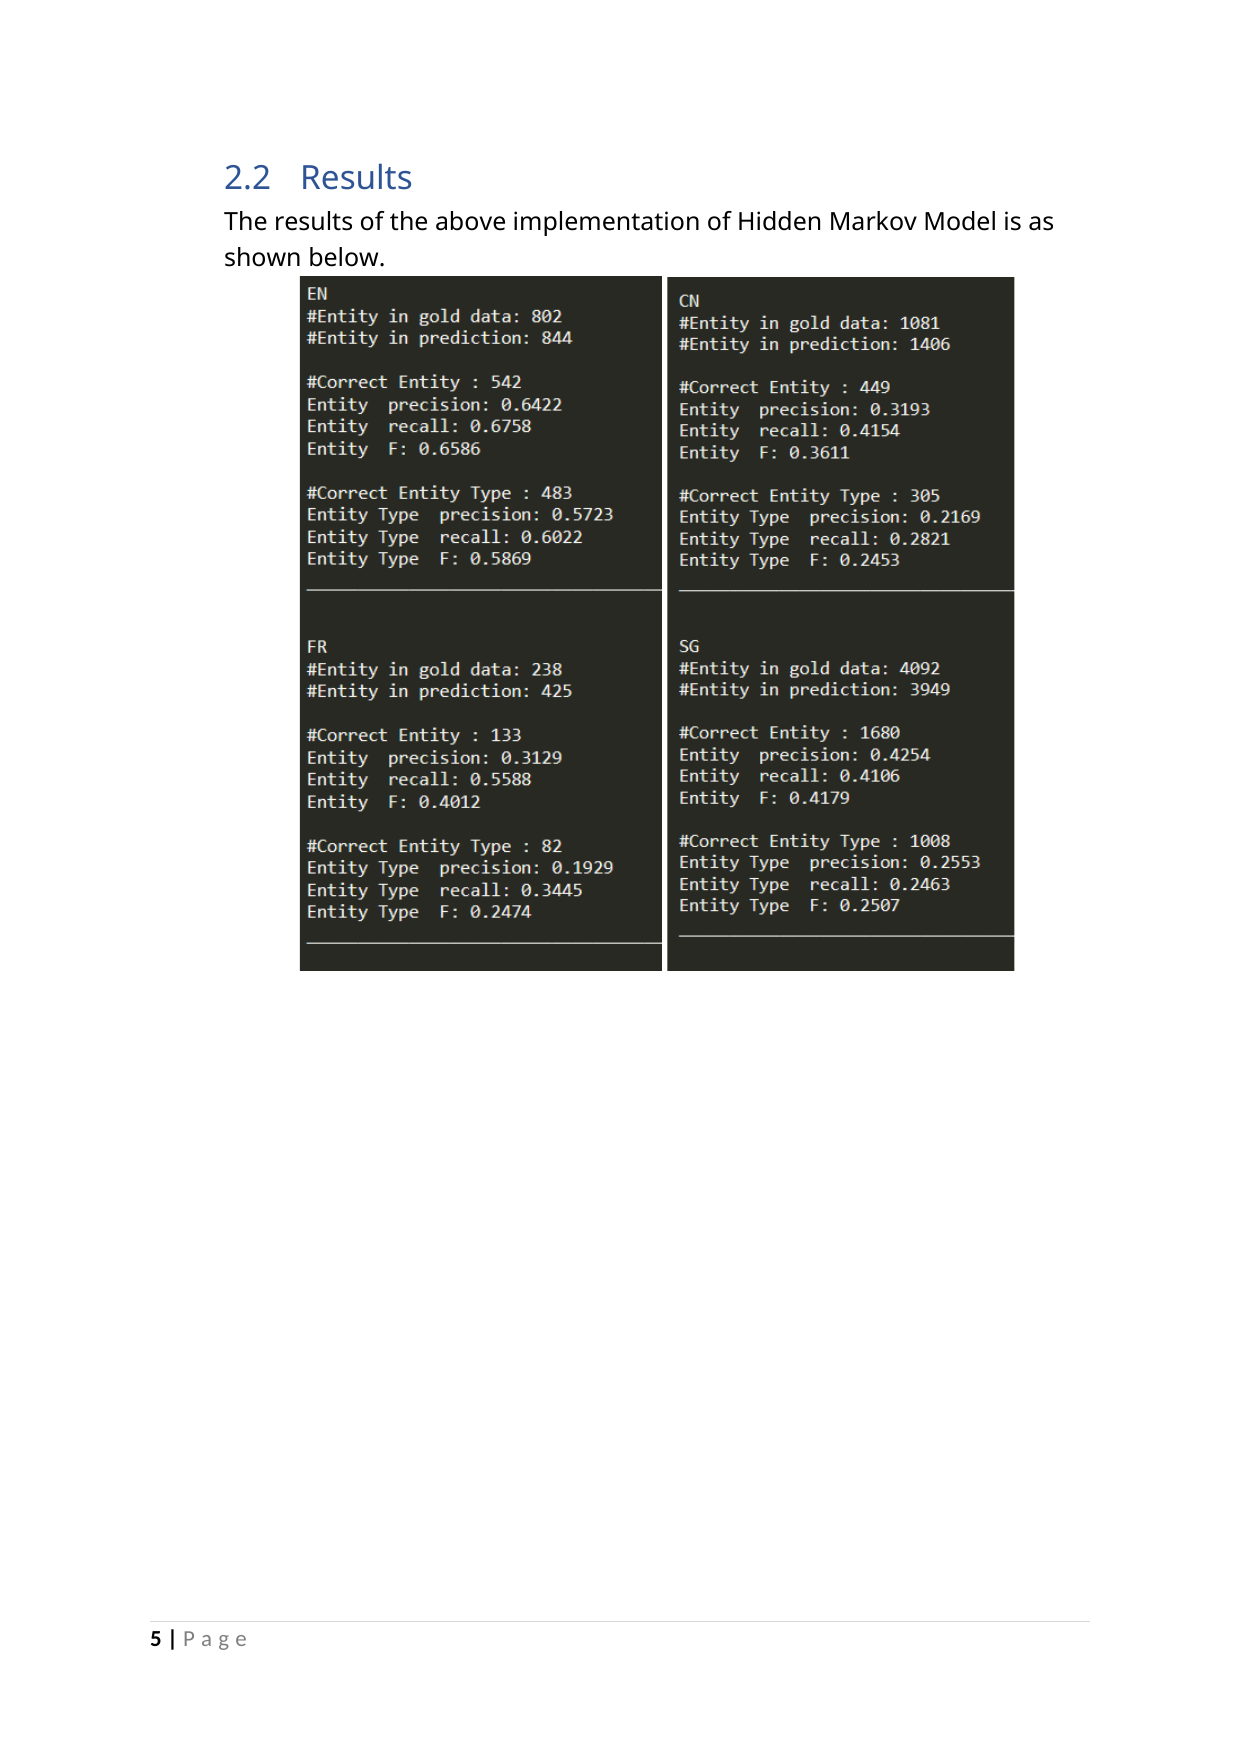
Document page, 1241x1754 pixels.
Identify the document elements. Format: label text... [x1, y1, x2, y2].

picture [667, 277, 1015, 971]
subtitle Results [224, 154, 1090, 199]
text The results of the above implementation of Hidden Markov Model is as shown below. [224, 203, 1090, 274]
picture [299, 276, 662, 971]
